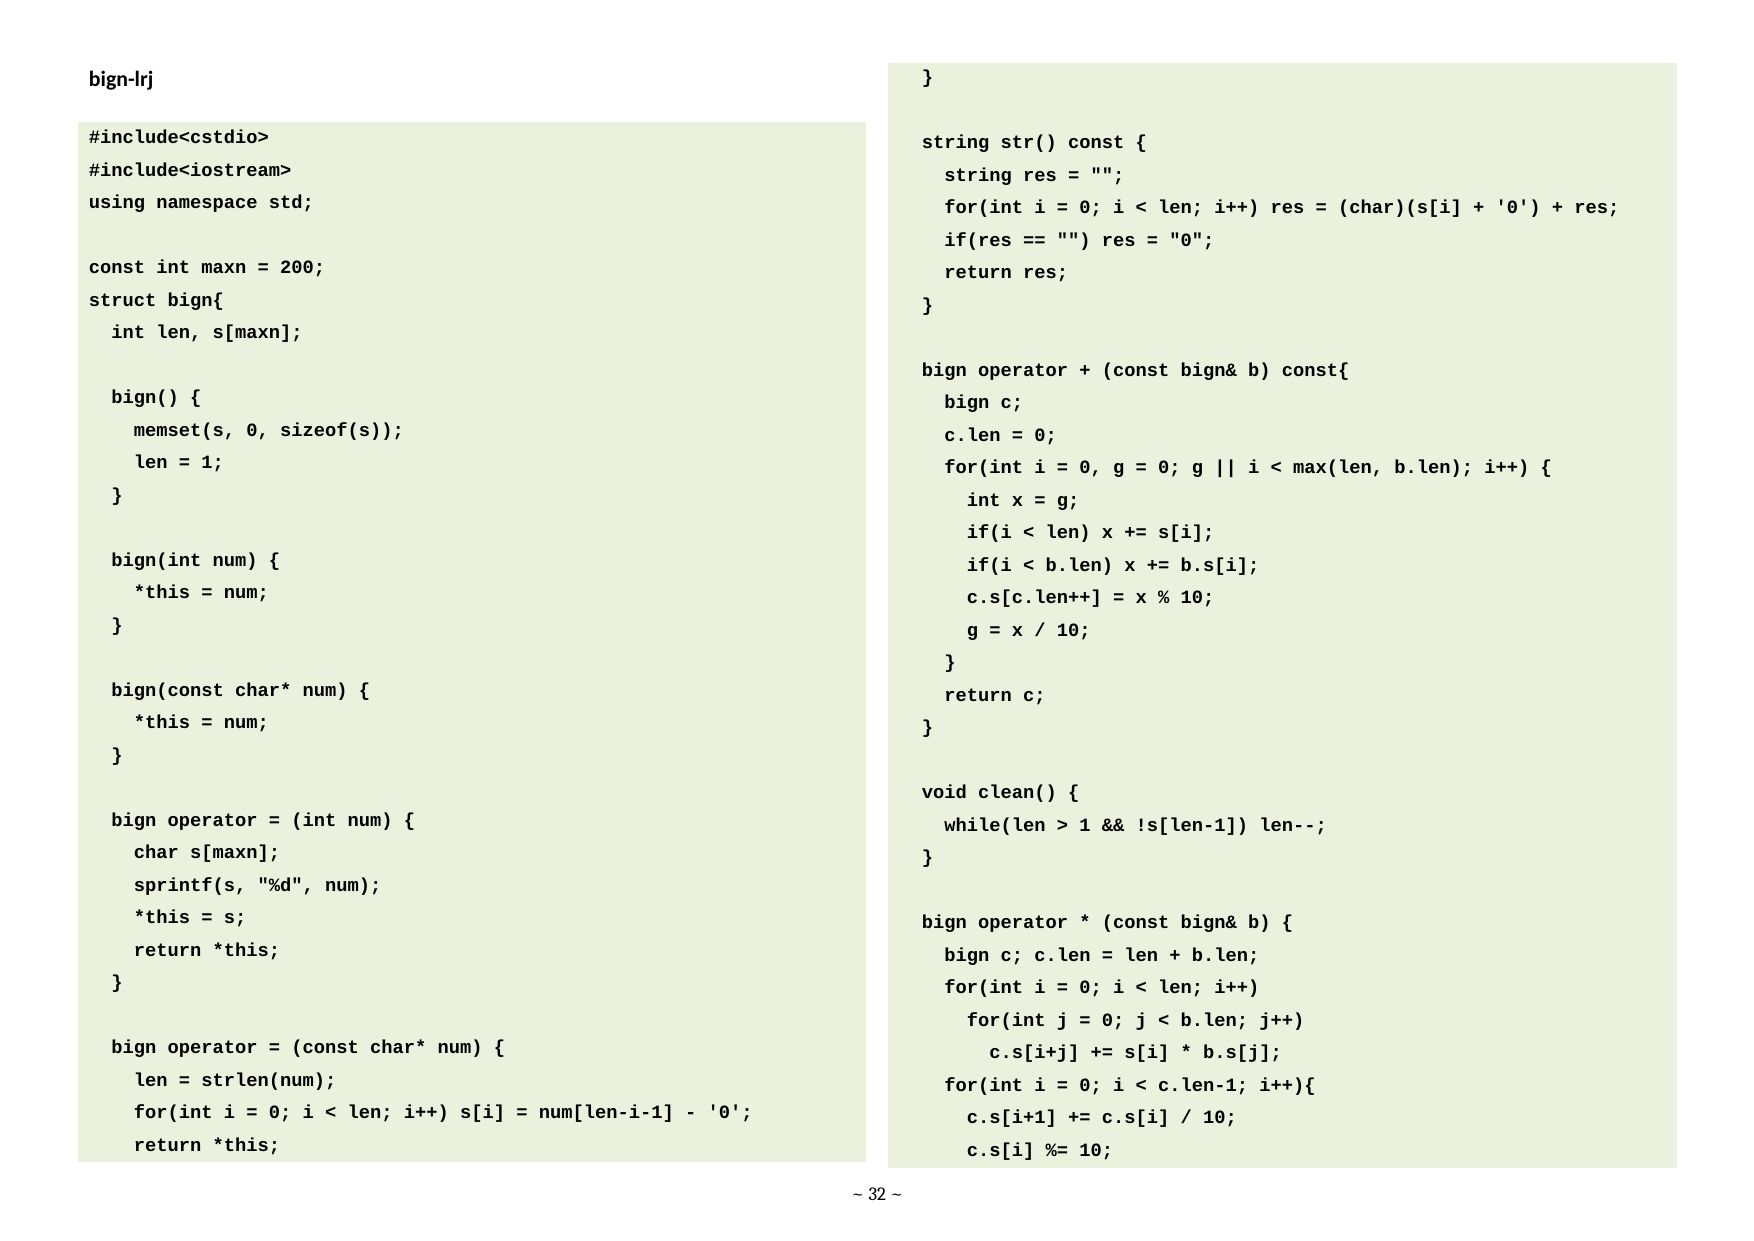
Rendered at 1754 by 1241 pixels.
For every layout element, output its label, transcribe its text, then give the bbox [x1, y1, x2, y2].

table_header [78, 122, 866, 1162]
subtitle bign-lrj [89, 63, 855, 95]
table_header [888, 63, 1677, 1168]
